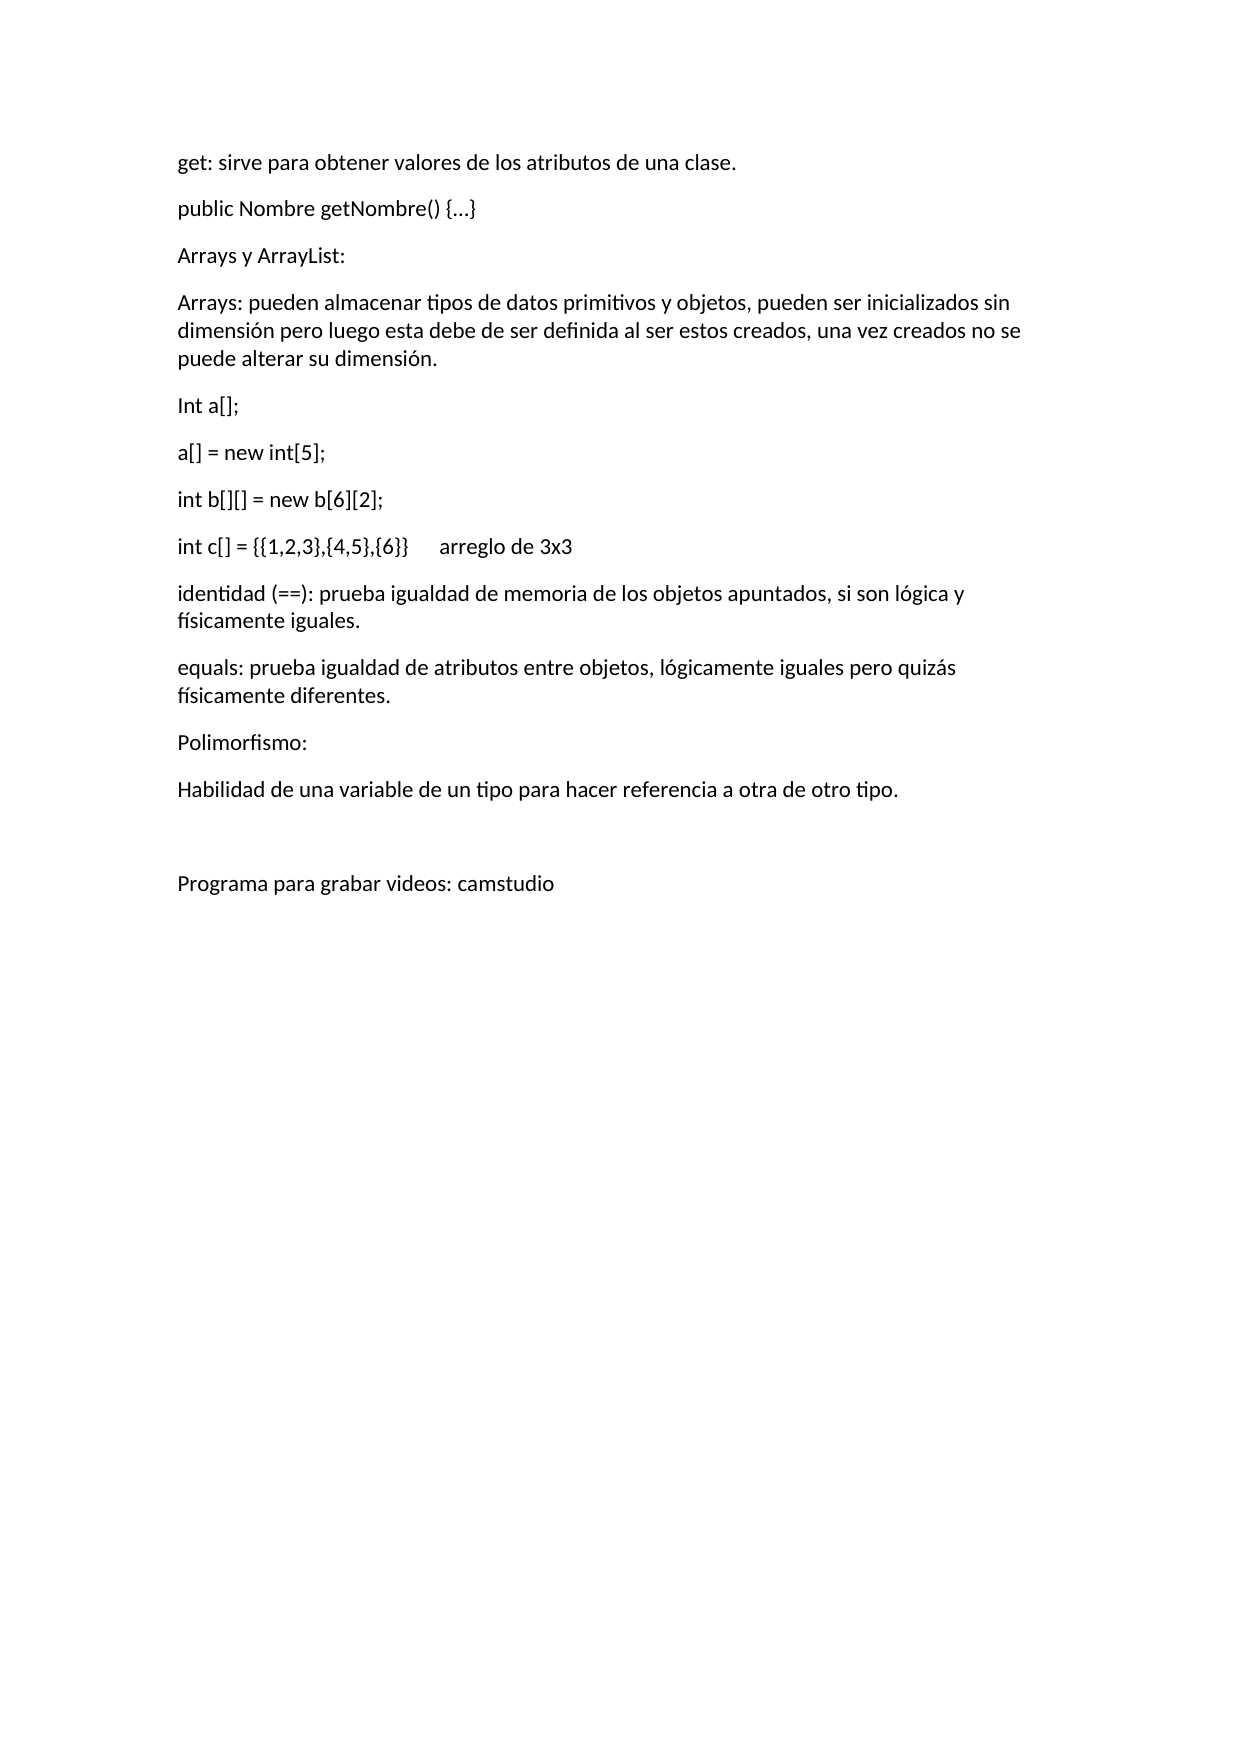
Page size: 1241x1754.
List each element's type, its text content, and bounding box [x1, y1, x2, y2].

text public Nombre getNombre() {…} [177, 194, 1063, 222]
text Habilidad de una variable de un tipo para hacer referencia a otra de otro tipo. [177, 775, 1063, 803]
text Programa para grabar videos: camstudio [177, 869, 1063, 897]
text int c[] = {{1,2,3},{4,5},{6}} arreglo de 3x3 [177, 532, 1063, 560]
text Arrays y ArrayList: [177, 241, 1063, 269]
text get: sirve para obtener valores de los atributos de una clase. [177, 148, 1063, 176]
text a[] = new int[5]; [177, 438, 1063, 466]
text identidad (==): prueba igualdad de memoria de los objetos apuntados, si son lógica y físicamente iguales. [177, 579, 1063, 635]
text equals: prueba igualdad de atributos entre objetos, lógicamente iguales pero quizás físicamente diferentes. [177, 653, 1063, 709]
text Int a[]; [177, 391, 1063, 419]
text Polimorfismo: [177, 728, 1063, 756]
text int b[][] = new b[6][2]; [177, 485, 1063, 513]
text Arrays: pueden almacenar tipos de datos primitivos y objetos, pueden ser inicializados sin dimensión pero luego esta debe de ser definida al ser estos creados, una vez creados no se puede alterar su dimensión. [177, 288, 1063, 372]
